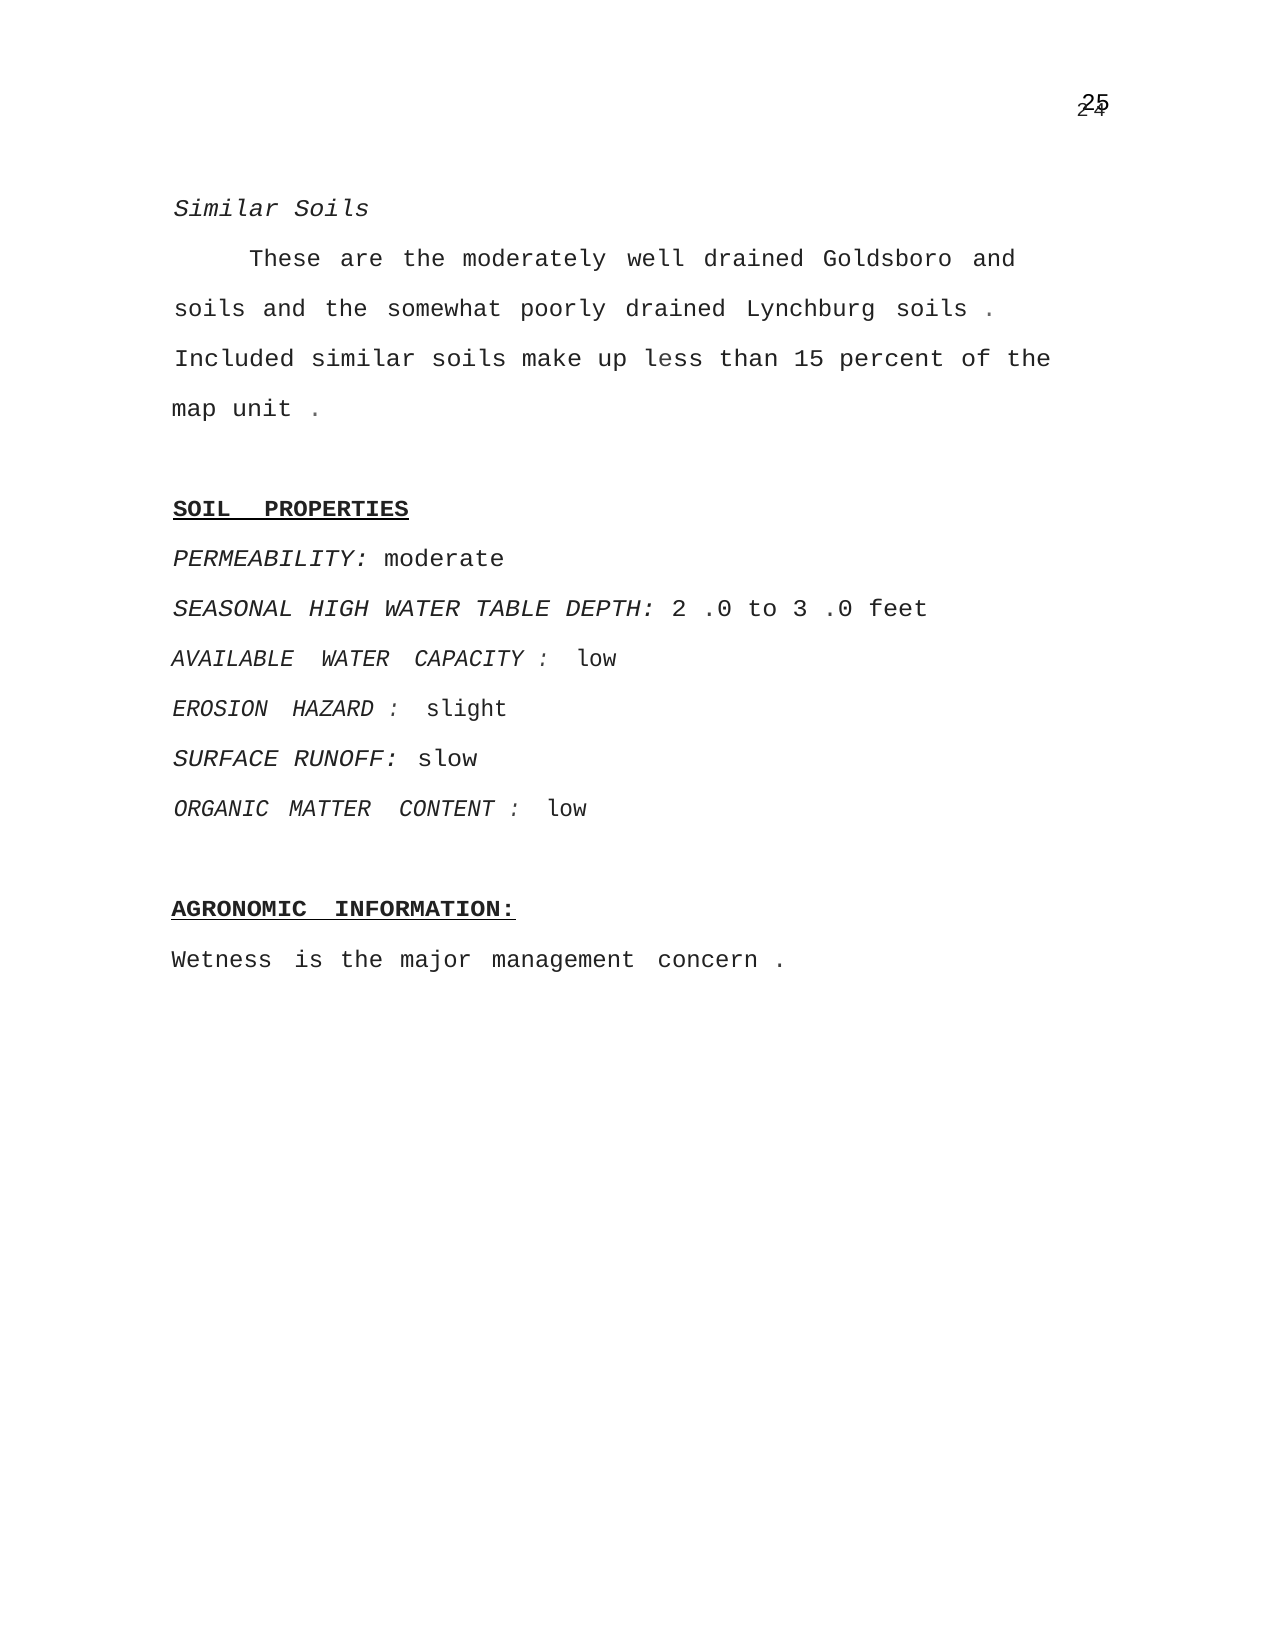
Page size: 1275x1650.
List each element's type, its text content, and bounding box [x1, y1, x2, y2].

text SEASONAL HIGH WATER TABLE DEPTH: 2 .0 to 3 .0 feet [173, 597, 1040, 624]
text Included similar soils make up less than 15 percent of the map unit . [171, 346, 1071, 423]
text AVAILABLE WATER CAPACITY : low [171, 647, 1040, 674]
text EROSION HAZARD : slight [172, 696, 1075, 723]
text SURFACE RUNOFF: slow [173, 747, 1040, 774]
text Similar Soils [173, 196, 1040, 224]
text These are the moderately well drained Goldsboro and soils and the somewhat poorly drained Lynchburg soils . [173, 246, 1040, 323]
text ORGANIC MATTER CONTENT : low [171, 797, 1040, 824]
text AGRONOMIC INFORMATION: [171, 898, 1040, 924]
text Wetness is the major management concern . [171, 947, 1040, 974]
text PERMEABILITY: moderate [173, 546, 1040, 573]
text 2 4 [160, 99, 1105, 120]
text SOIL PROPERTIES [173, 497, 1040, 523]
